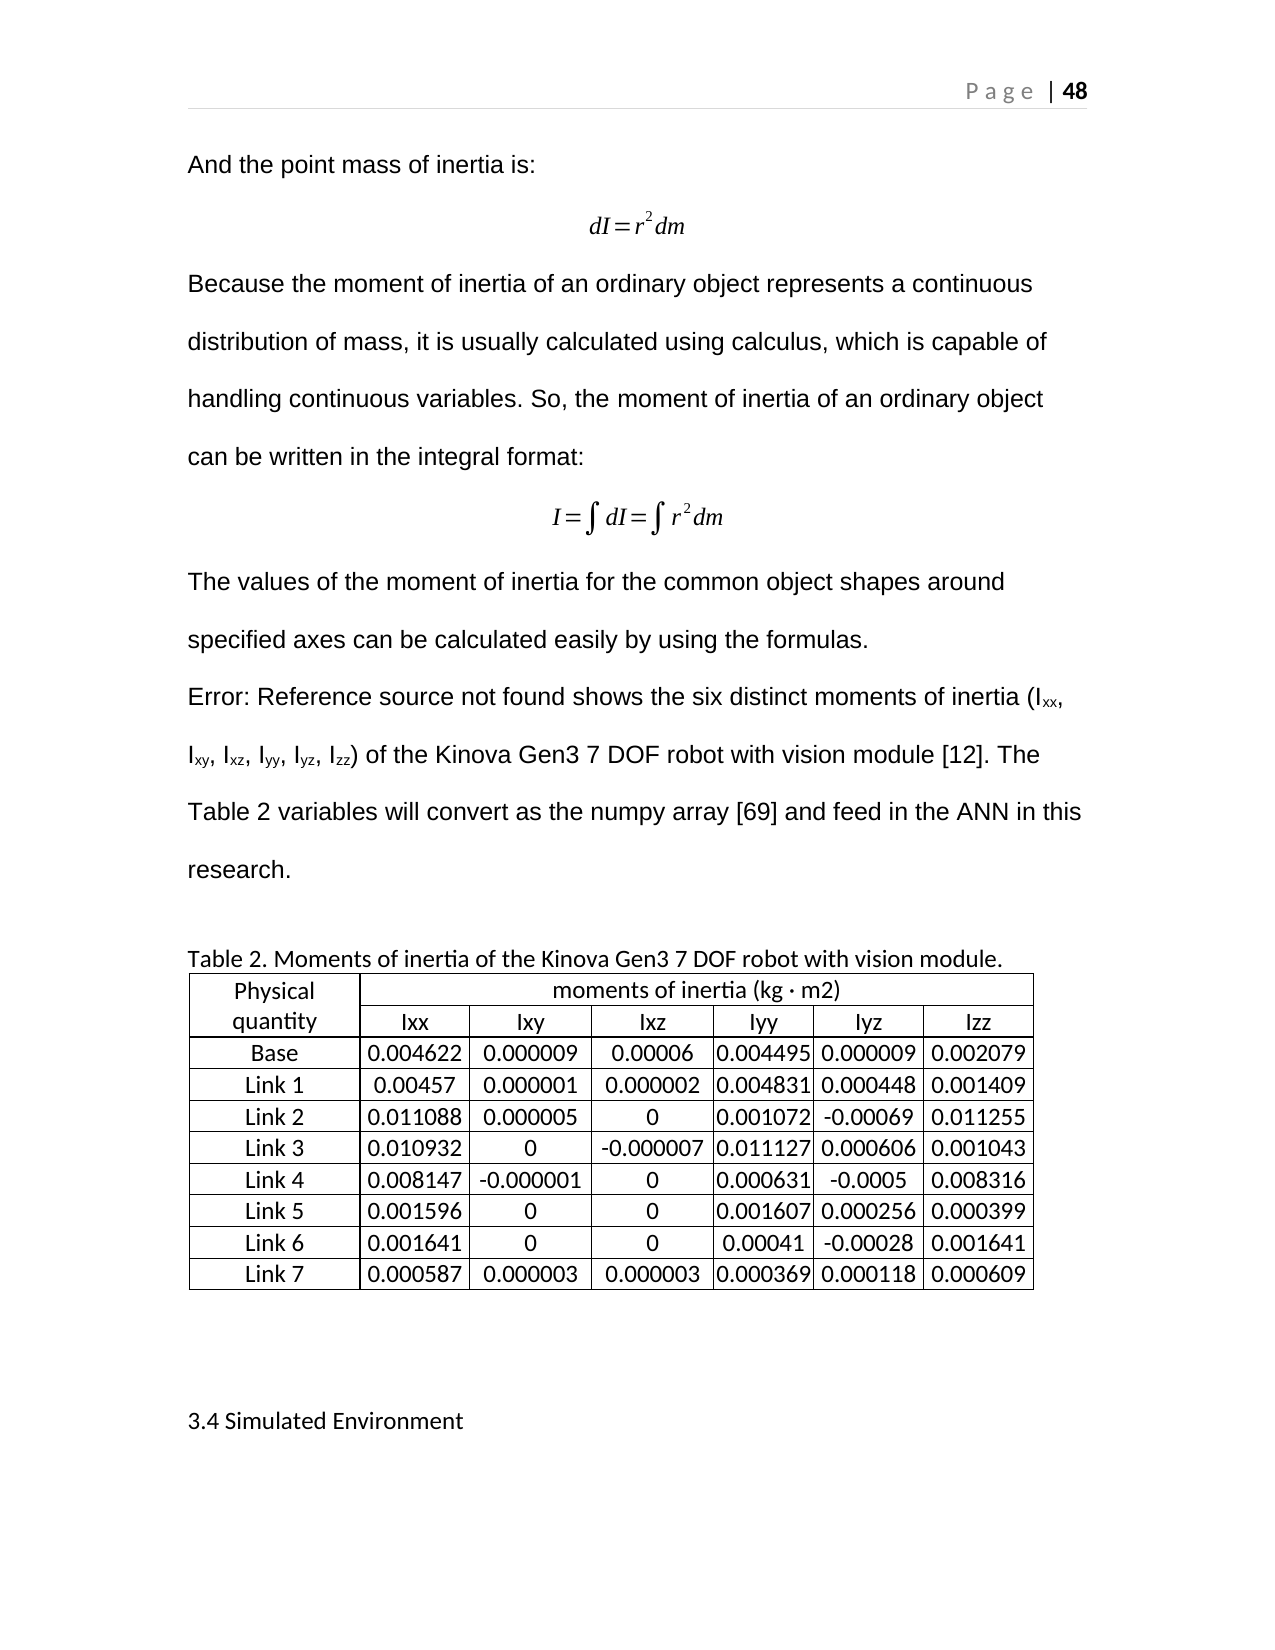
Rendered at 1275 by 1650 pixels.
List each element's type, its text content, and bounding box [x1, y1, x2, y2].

table_cell 0.001043 [924, 1132, 1033, 1163]
text Because the moment of inertia of an ordinary object represents a continuous distribution of mass, it is usually calculated using calculus, which is capable of handling continuous variables. So, the moment of inertia of an ordinary object can be written in the integral format: [187, 269, 1087, 470]
table_cell 0.001641 [361, 1227, 469, 1257]
table_cell 0.000003 [592, 1259, 713, 1289]
table_cell Link 6 [190, 1227, 359, 1257]
text And the point mass of inertia is: [187, 150, 1087, 179]
table_cell 0.000587 [361, 1259, 469, 1289]
table_cell Link 5 [190, 1195, 359, 1226]
table_cell Base [190, 1038, 359, 1068]
table_cell 0.00006 [592, 1038, 713, 1068]
table_cell 0 [470, 1195, 591, 1226]
table_cell 0.004831 [714, 1069, 813, 1099]
table_header Physical quantity [190, 974, 359, 1036]
table_cell -0.000007 [592, 1132, 713, 1163]
table_cell 0 [592, 1164, 713, 1194]
table_cell 0.000009 [470, 1038, 591, 1068]
table_cell 0.000005 [470, 1101, 591, 1131]
table_cell 0.011127 [714, 1132, 813, 1163]
table_cell 0.011255 [924, 1101, 1033, 1131]
table_cell 0 [470, 1227, 591, 1257]
table_cell 0.00457 [361, 1069, 469, 1099]
table_cell 0 [592, 1195, 713, 1226]
table_cell Iyz [814, 1006, 923, 1036]
table_cell 0.000002 [592, 1069, 713, 1099]
table_cell 0.00041 [714, 1227, 813, 1257]
table_cell 0 [592, 1101, 713, 1131]
text 3.4 Simulated Environment [187, 1405, 1087, 1436]
table_cell 0.004622 [361, 1038, 469, 1068]
table_cell 0.000003 [470, 1259, 591, 1289]
table_cell Iyy [714, 1006, 813, 1036]
table_cell 0 [470, 1132, 591, 1163]
table_cell Link 7 [190, 1259, 359, 1289]
table_cell 0.000001 [470, 1069, 591, 1099]
table_cell Ixx [361, 1006, 469, 1036]
table_cell Link 4 [190, 1164, 359, 1194]
table_cell Ixy [470, 1006, 591, 1036]
table_cell 0.008316 [924, 1164, 1033, 1194]
text The values of the moment of inertia for the common object shapes around specified axes can be calculated easily by using the formulas. [187, 567, 1087, 653]
table_cell Izz [924, 1006, 1033, 1036]
table_cell 0.002079 [924, 1038, 1033, 1068]
table_cell 0.001072 [714, 1101, 813, 1131]
table_cell Link 2 [190, 1101, 359, 1131]
table_cell 0.001409 [924, 1069, 1033, 1099]
table_cell 0.004495 [714, 1038, 813, 1068]
table_cell 0.008147 [361, 1164, 469, 1194]
table_header moments of inertia (kg · m2) [361, 974, 1033, 1005]
table_cell Link 1 [190, 1069, 359, 1099]
table_cell 0.001607 [714, 1195, 813, 1226]
table_cell -0.00069 [814, 1101, 923, 1131]
table_cell -0.00028 [814, 1227, 923, 1257]
table_cell 0.010932 [361, 1132, 469, 1163]
table_cell -0.0005 [814, 1164, 923, 1194]
table_cell 0.000448 [814, 1069, 923, 1099]
table_cell 0.000606 [814, 1132, 923, 1163]
table_cell Ixz [592, 1006, 713, 1036]
table_cell 0.000631 [714, 1164, 813, 1194]
table_cell 0.000118 [814, 1259, 923, 1289]
table_cell 0.000369 [714, 1259, 813, 1289]
table_cell 0.001641 [924, 1227, 1033, 1257]
table_cell 0.001596 [361, 1195, 469, 1226]
table_cell 0.011088 [361, 1101, 469, 1131]
table_cell Link 3 [190, 1132, 359, 1163]
table_cell 0 [592, 1227, 713, 1257]
table_cell -0.000001 [470, 1164, 591, 1194]
table_cell 0.000256 [814, 1195, 923, 1226]
table_cell 0.000009 [814, 1038, 923, 1068]
table_cell 0.000399 [924, 1195, 1033, 1226]
table_cell 0.000609 [924, 1259, 1033, 1289]
